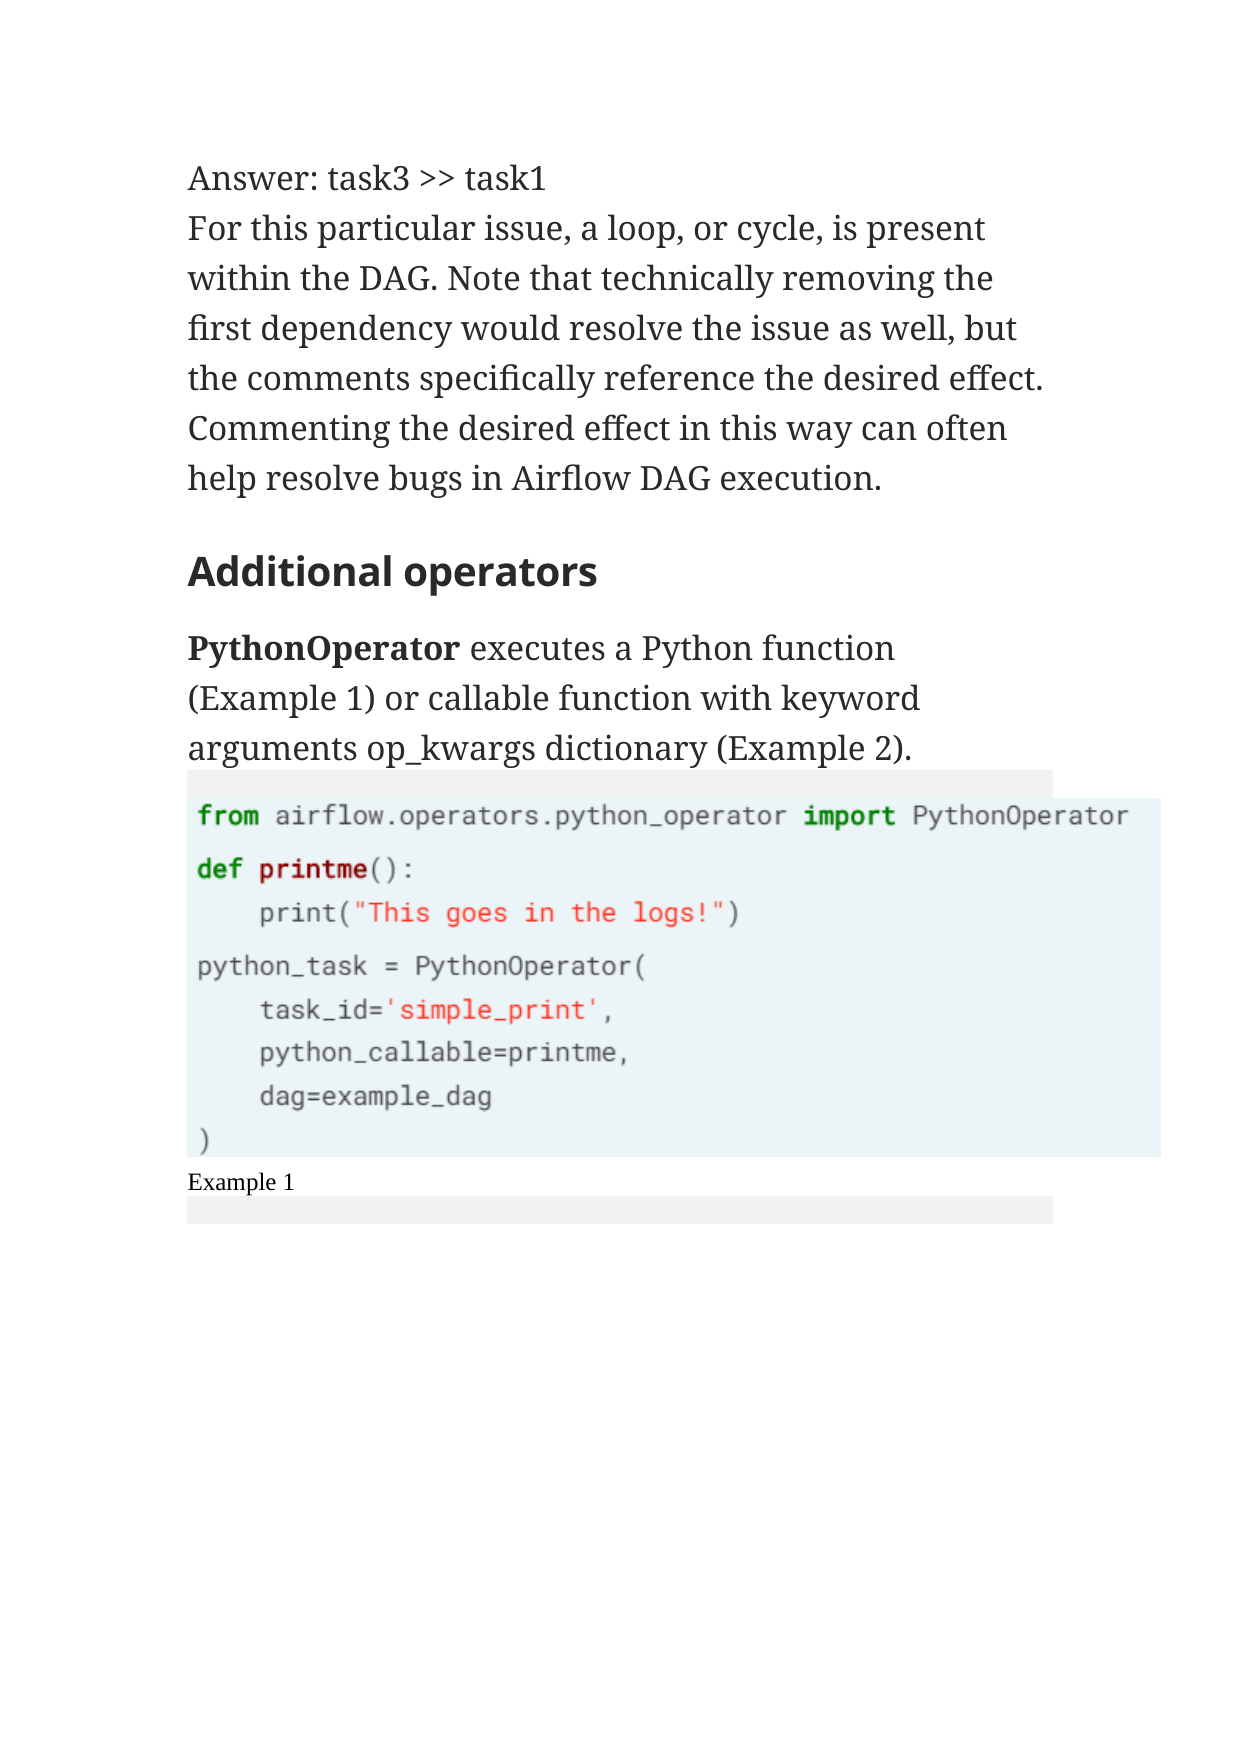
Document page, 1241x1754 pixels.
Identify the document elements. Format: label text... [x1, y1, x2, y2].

picture [187, 798, 1161, 1157]
text Additional operators [187, 543, 1053, 598]
text PythonOperator executes a Python function (Example 1) or callable function with keyword arguments op_kwargs dictionary (Example 2). [187, 620, 1053, 770]
text Answer: task3 >> task1 For this particular issue, a loop, or cycle, is present within the DAG. Note that technically removing the first dependency would resolve the issue as well, but the comments specifically reference the desired effect. Commenting the desired effect in this way can often help resolve bugs in Airflow DAG execution. [187, 150, 1053, 500]
text Example 1 [187, 1167, 1053, 1196]
